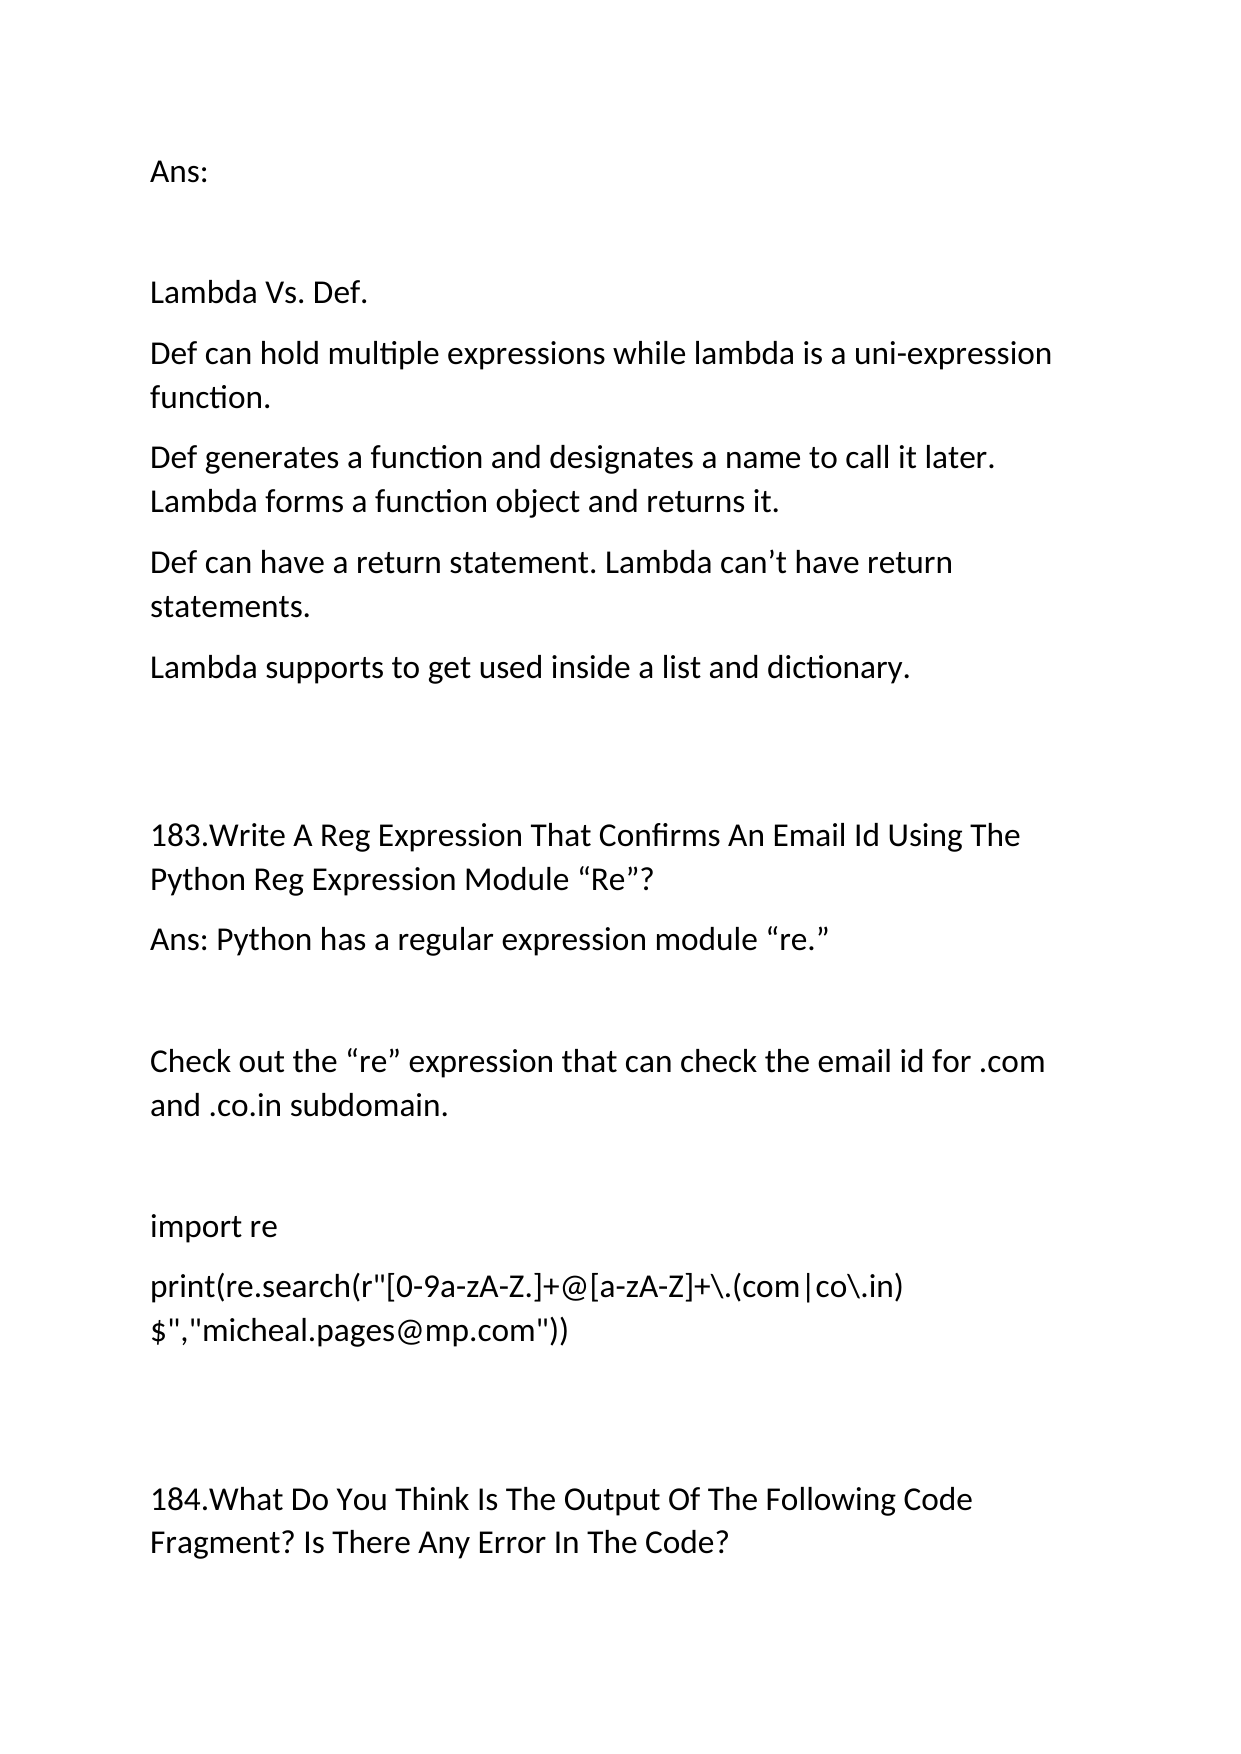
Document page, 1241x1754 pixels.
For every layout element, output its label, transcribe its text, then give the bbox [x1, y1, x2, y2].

text Check out the “re” expression that can check the email id for .com and .co.in subdomain. [150, 1039, 1090, 1124]
text Ans: Python has a regular expression module “re.” [150, 918, 1090, 959]
text Def can have a return statement. Lambda can’t have return statements. [150, 541, 1090, 626]
text 183.Write A Reg Expression That Confirms An Email Id Using The Python Reg Expression Module “Re”? [150, 814, 1090, 898]
text Lambda Vs. Def. [150, 271, 1090, 312]
text Ans: [150, 150, 1090, 191]
text Lambda supports to get used inside a list and dictionary. [150, 646, 1090, 686]
text Def can hold multiple expressions while lambda is a uni-expression function. [150, 332, 1090, 417]
text print(re.search(r"[0-9a-zA-Z.]+@[a-zA-Z]+\.(com|co\.in)$","micheal.pages@mp.com")) [150, 1265, 1090, 1350]
text import re [150, 1205, 1090, 1246]
text 184.What Do You Think Is The Output Of The Following Code Fragment? Is There Any Error In The Code? [150, 1477, 1090, 1562]
text Def generates a function and designates a name to call it later. Lambda forms a function object and returns it. [150, 436, 1090, 521]
